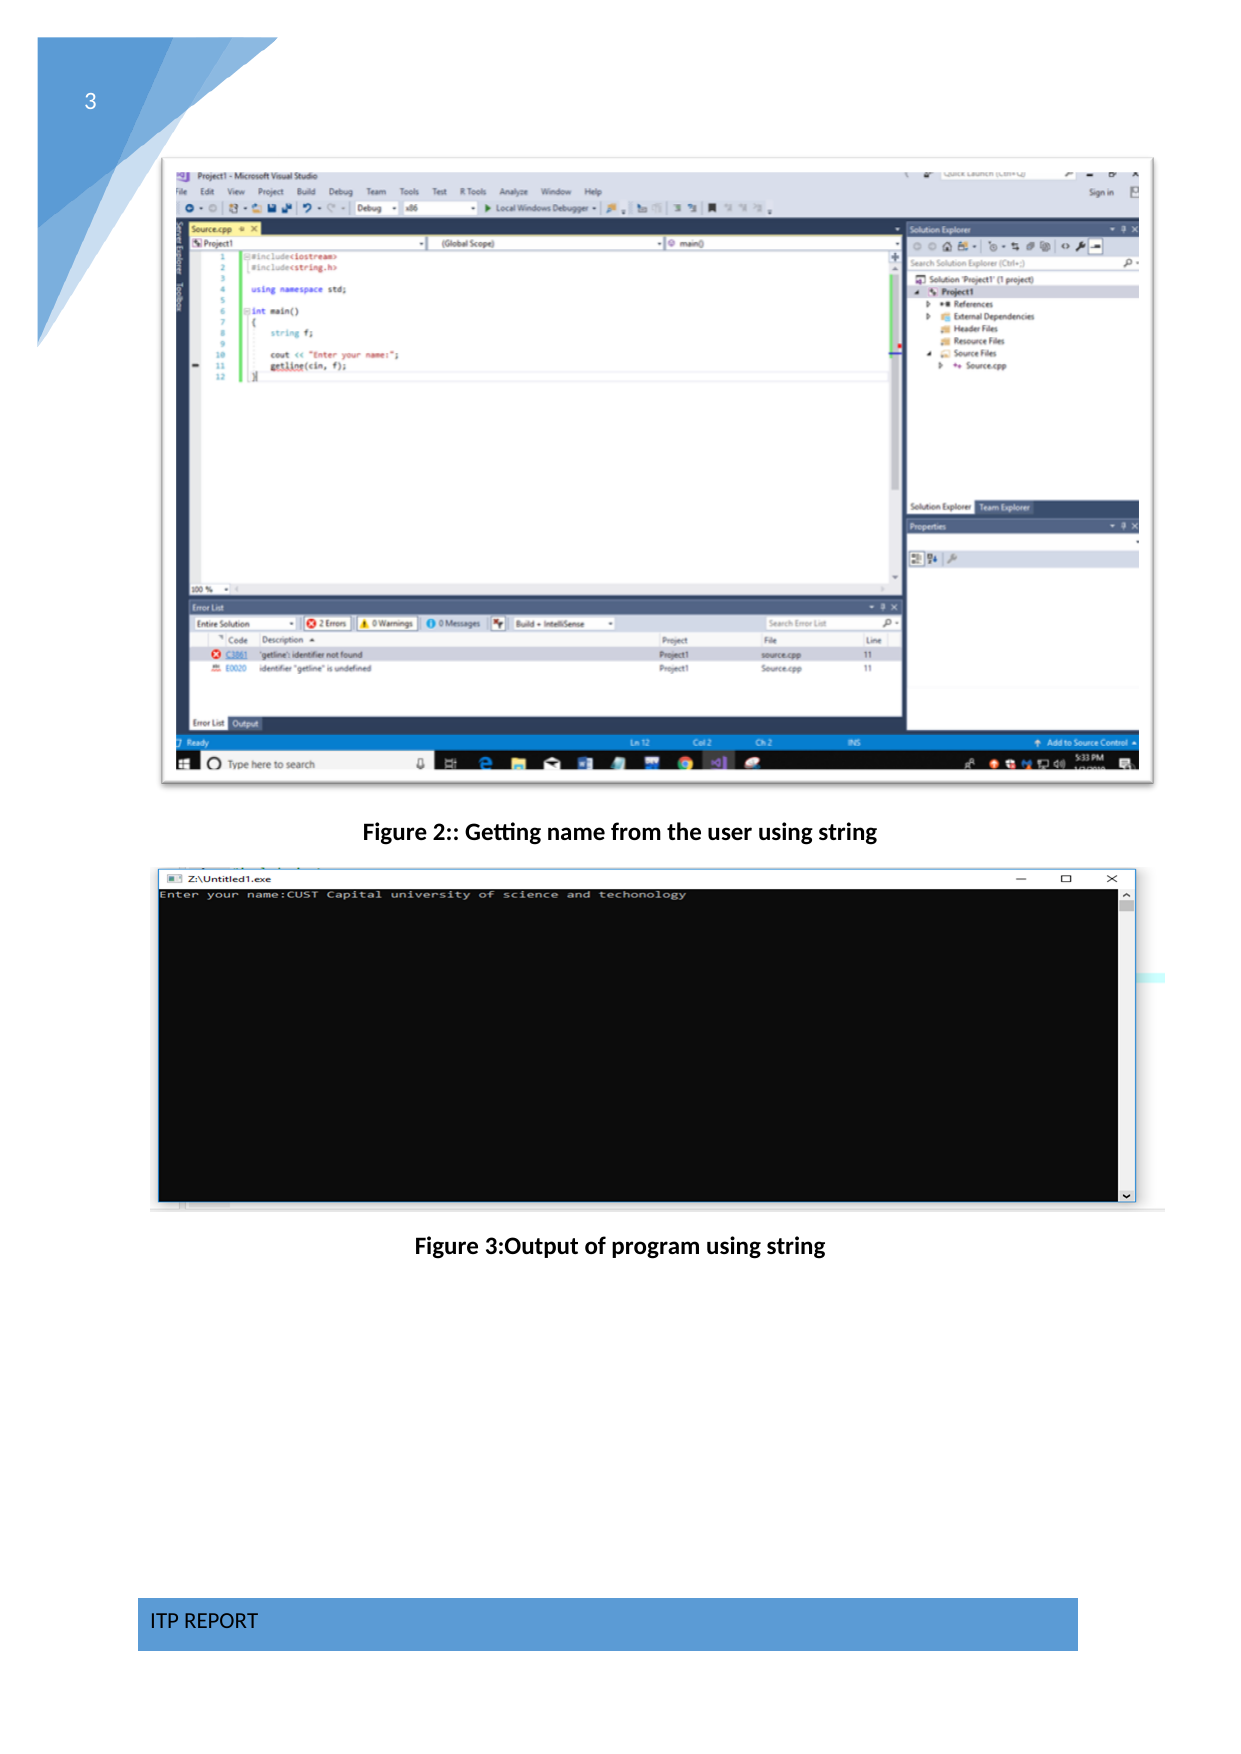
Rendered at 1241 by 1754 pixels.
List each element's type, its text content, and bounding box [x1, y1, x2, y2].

picture [150, 867, 1165, 1212]
text Figure 2:: Getting name from the user using string [150, 816, 1090, 846]
picture [37, 37, 1164, 797]
text Figure 3:Output of program using string [150, 1230, 1090, 1261]
